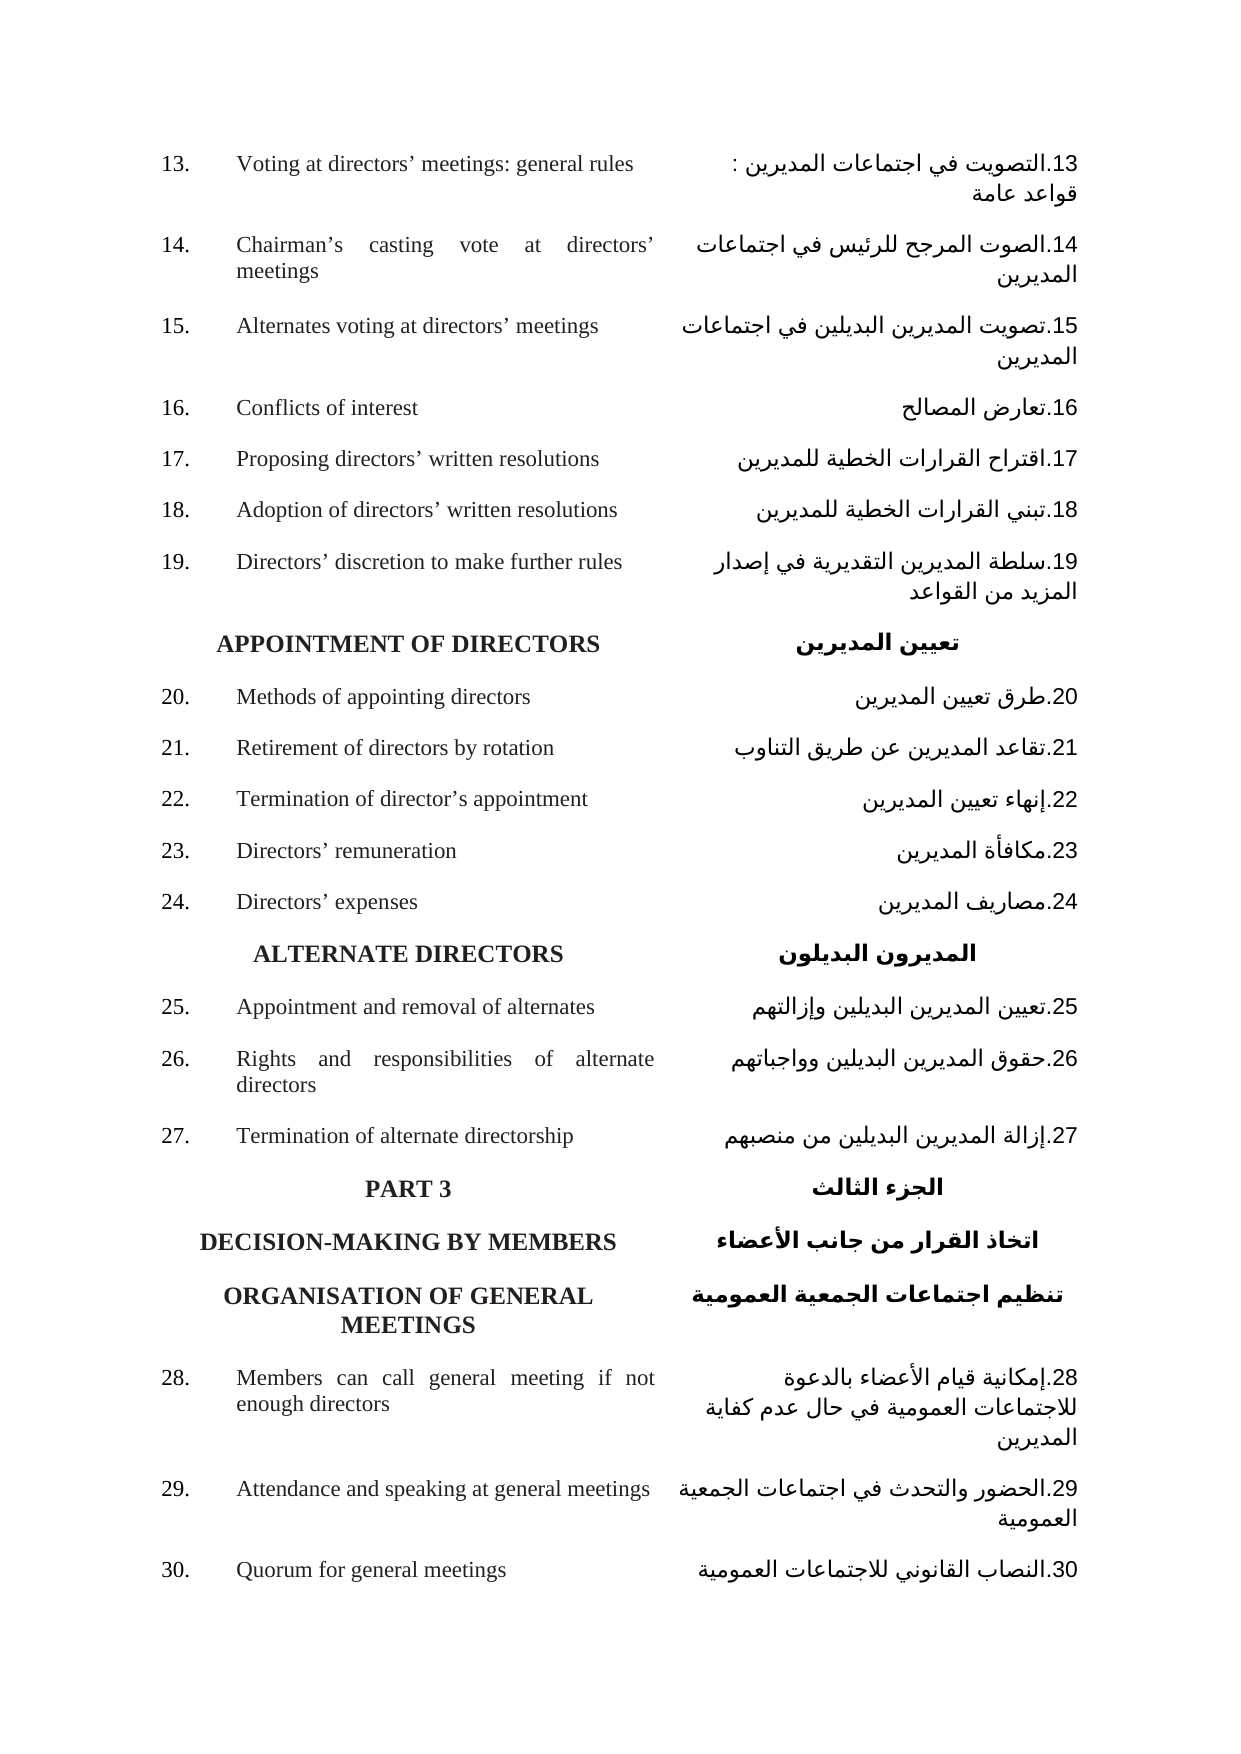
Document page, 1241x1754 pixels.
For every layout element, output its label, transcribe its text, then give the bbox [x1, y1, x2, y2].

table_cell 19.سلطة المديرين التقديرية في إصدار المزيد من القواعد [666, 548, 1089, 629]
table_cell Appointment and removal of alternates [150, 993, 666, 1045]
table_cell ORGANISATION OF GENERAL MEETINGS [150, 1281, 666, 1364]
table_cell APPOINTMENT OF DIRECTORS [150, 629, 666, 683]
table_cell Alternates voting at directors’ meetings [150, 313, 666, 394]
table_cell 26.حقوق المديرين البديلين وواجباتهم [666, 1045, 1089, 1122]
table_cell 24.مصاريف المديرين [666, 888, 1089, 939]
table_cell Proposing directors’ written resolutions [150, 445, 666, 496]
table_cell Directors’ expenses [150, 888, 666, 939]
table_cell Methods of appointing directors [150, 683, 666, 734]
table_cell 21.تقاعد المديرين عن طريق التناوب [666, 734, 1089, 786]
table_cell 17.اقتراح القرارات الخطية للمديرين [666, 445, 1089, 496]
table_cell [150, 1556, 666, 1583]
table_cell Directors’ remuneration [150, 837, 666, 888]
table_cell Retirement of directors by rotation [150, 734, 666, 786]
table_cell Members can call general meeting if not enough directors [150, 1364, 666, 1475]
table_cell 13.التصويت في اجتماعات المديرين : قواعد عامة [666, 150, 1089, 231]
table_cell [666, 1556, 1089, 1583]
table_cell 14.الصوت المرجح للرئيس في اجتماعات المديرين [666, 231, 1089, 312]
table_cell Adoption of directors’ written resolutions [150, 496, 666, 548]
table_cell 23.مكافأة المديرين [666, 837, 1089, 888]
table_cell 27.إزالة المديرين البديلين من منصبهم [666, 1123, 1089, 1174]
table_cell ALTERNATE DIRECTORS [150, 940, 666, 993]
table_cell تعيين المديرين [666, 629, 1089, 683]
table_cell تنظيم اجتماعات الجمعية العمومية [666, 1281, 1089, 1364]
table_cell Directors’ discretion to make further rules [150, 548, 666, 629]
table_cell 16.تعارض المصالح [666, 394, 1089, 445]
table_cell Attendance and speaking at general meetings [150, 1475, 666, 1556]
table_cell PART 3 [150, 1174, 666, 1227]
table_cell 15.تصويت المديرين البديلين في اجتماعات المديرين [666, 313, 1089, 394]
table_cell 22.إنهاء تعيين المديرين [666, 786, 1089, 837]
table_cell Termination of alternate directorship [150, 1123, 666, 1174]
table_cell Conflicts of interest [150, 394, 666, 445]
table_cell 25.تعيين المديرين البديلين وإزالتهم [666, 993, 1089, 1045]
table_cell Chairman’s casting vote at directors’ meetings [150, 231, 666, 312]
table_cell Voting at directors’ meetings: general rules [150, 150, 666, 231]
table_cell 28.إمكانية قيام الأعضاء بالدعوة للاجتماعات العمومية في حال عدم كفاية المديرين [666, 1364, 1089, 1475]
table_cell 29.الحضور والتحدث في اجتماعات الجمعية العمومية [666, 1475, 1089, 1556]
table_cell DECISION-MAKING BY MEMBERS [150, 1228, 666, 1281]
table_cell الجزء الثالث [666, 1174, 1089, 1227]
table_cell اتخاذ القرار من جانب الأعضاء [666, 1228, 1089, 1281]
table_cell 18.تبني القرارات الخطية للمديرين [666, 496, 1089, 548]
table_cell Rights and responsibilities of alternate directors [150, 1045, 666, 1122]
table_cell Termination of director’s appointment [150, 786, 666, 837]
table_cell 20.طرق تعيين المديرين [666, 683, 1089, 734]
table_cell المديرون البديلون [666, 940, 1089, 993]
